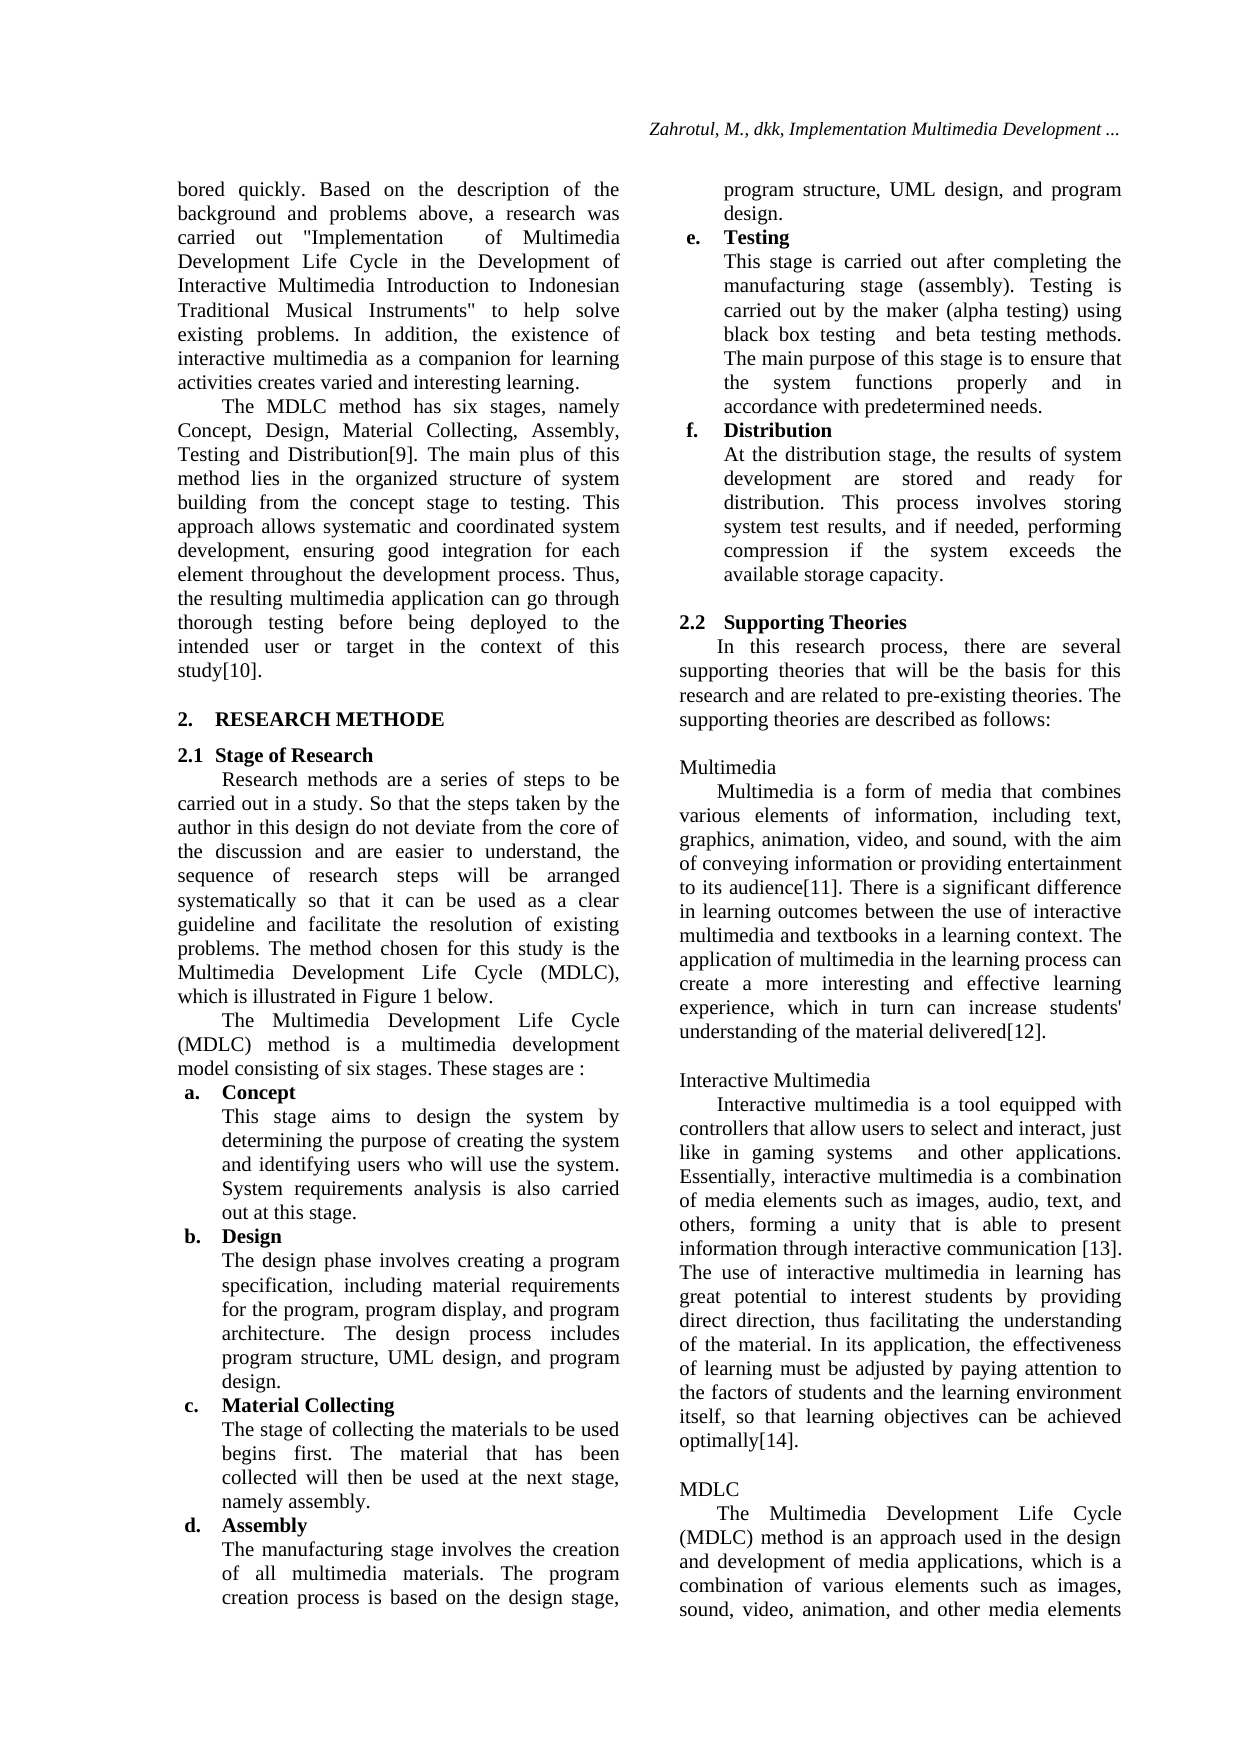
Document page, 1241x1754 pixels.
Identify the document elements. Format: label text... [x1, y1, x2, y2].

text Interactive Multimedia [679, 1067, 1122, 1092]
text The stage of collecting the materials to be used begins first. The material that has been collected will then be used at the next stage, namely assembly. [222, 1417, 620, 1513]
text The design phase involves creating a program specification, including material requirements for the program, program display, and program architecture. The design process includes program structure, UML design, and program design. [222, 1248, 620, 1393]
text The manufacturing stage involves the creation of all multimedia materials. The program creation process is based on the design stage, program structure, UML design, and program design. [723, 177, 1122, 225]
text The Multimedia Development Life Cycle (MDLC) method is a multimedia development model consisting of six stages. These stages are : [177, 1008, 620, 1080]
text Interactive multimedia is a tool equipped with controllers that allow users to select and interact, just like in gaming systems and other applications. Essentially, interactive multimedia is a combination of media elements such as images, audio, text, and others, forming a unity that is able to present information through interactive communication [. The use of interactive multimedia in learning has great potential to interest students by providing direct direction, thus facilitating the understanding of the material. In its application, the effectiveness of learning must be adjusted by paying attention to the factors of students and the learning environment itself, so that learning objectives can be achieved optimally. [679, 1092, 1122, 1452]
list Design [184, 1224, 620, 1248]
text Multimedia is a form of media that combines various elements of information, including text, graphics, animation, video, and sound, with the aim of conveying information or providing entertainment to its audience. There is a significant difference in learning outcomes between the use of interactive multimedia and textbooks in a learning context. The application of multimedia in the learning process can create a more interesting and effective learning experience, which in turn can increase students' understanding of the material delivered. [679, 779, 1122, 1043]
list Testing [686, 225, 1122, 249]
text Research methods are a series of steps to be carried out in a study. So that the steps taken by the author in this design do not deviate from the core of the discussion and are easier to understand, the sequence of research steps will be arranged systematically so that it can be used as a clear guideline and facilitate the resolution of existing problems. The method chosen for this study is the Multimedia Development Life Cycle (MDLC), which is illustrated in Figure 1 below. [177, 767, 620, 1008]
list Supporting Theories [679, 610, 1122, 634]
text Multimedia [679, 755, 1122, 779]
list Material Collecting [184, 1393, 620, 1417]
text At the distribution stage, the results of system development are stored and ready for distribution. This process involves storing system test results, and if needed, performing compression if the system exceeds the available storage capacity. [723, 442, 1122, 586]
subtitle RESEARCH METHODE [177, 707, 620, 731]
list Distribution [686, 418, 1122, 442]
text The MDLC method has six stages, namely Concept, Design, Material Collecting, Assembly, Testing and Distribution. The main plus of this method lies in the organized structure of system building from the concept stage to testing. This approach allows systematic and coordinated system development, ensuring good integration for each element throughout the development process. Thus, the resulting multimedia application can go through thorough testing before being deployed to the intended user or target in the context of this study. [177, 394, 620, 682]
list Assembly [184, 1513, 620, 1537]
text This stage is carried out after completing the manufacturing stage (assembly). Testing is carried out by the maker (alpha testing) using black box testing and beta testing methods. The main purpose of this stage is to ensure that the system functions properly and in accordance with predetermined needs. [723, 249, 1122, 418]
list Concept [184, 1080, 620, 1104]
text This stage aims to design the system by determining the purpose of creating the system and identifying users who will use the system. System requirements analysis is also carried out at this stage. [222, 1104, 620, 1224]
text In this research process, there are several supporting theories that will be the basis for this research and are related to pre-existing theories. The supporting theories are described as follows: [679, 634, 1122, 731]
text MDLC [679, 1477, 1122, 1501]
list Stage of Research [177, 743, 620, 767]
text The manufacturing stage involves the creation of all multimedia materials. The program creation process is based on the design stage, program structure, UML design, and program design. [222, 1537, 620, 1609]
